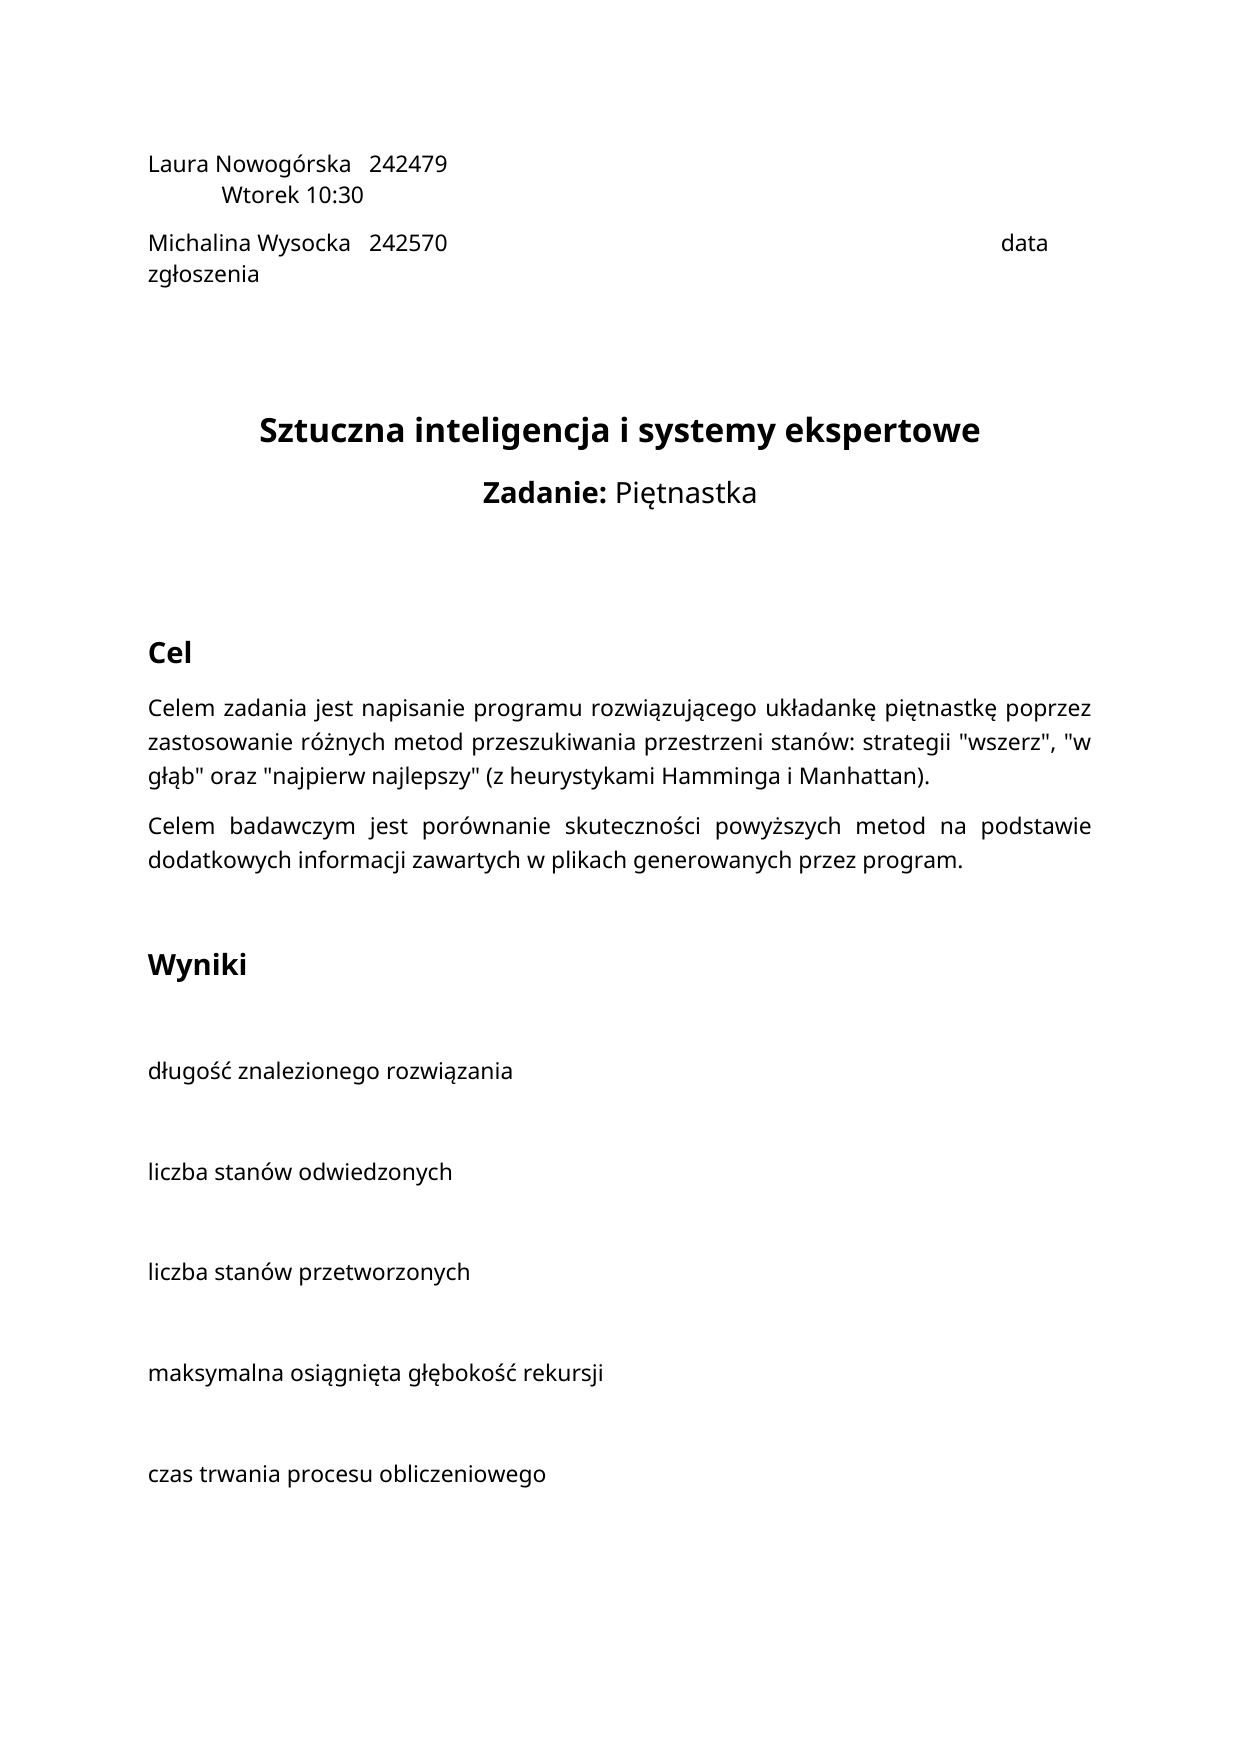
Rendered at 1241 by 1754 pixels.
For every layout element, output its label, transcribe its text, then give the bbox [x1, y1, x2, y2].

text Michalina Wysocka 242570 data zgłoszenia [148, 227, 1093, 289]
text Celem zadania jest napisanie programu rozwiązującego układankę piętnastkę poprzez zastosowanie różnych metod przeszukiwania przestrzeni stanów: strategii "wszerz", "w głąb" oraz "najpierw najlepszy" (z heurystykami Hamminga i Manhattan). [148, 692, 1093, 791]
text liczba stanów odwiedzonych [148, 1155, 1093, 1187]
text Zadanie: Piętnastka [148, 472, 1093, 512]
text czas trwania procesu obliczeniowego [148, 1458, 1093, 1489]
text Celem badawczym jest porównanie skuteczności powyższych metod na podstawie dodatkowych informacji zawartych w plikach generowanych przez program. [148, 810, 1093, 875]
text Cel [148, 633, 1093, 672]
text maksymalna osiągnięta głębokość rekursji [148, 1357, 1093, 1388]
text Laura Nowogórska 242479 Wtorek 10:30 [148, 148, 1093, 210]
text Wyniki [148, 945, 1093, 984]
text Sztuczna inteligencja i systemy ekspertowe [148, 407, 1093, 452]
text liczba stanów przetworzonych [148, 1256, 1093, 1287]
text długość znalezionego rozwiązania [148, 1054, 1093, 1086]
